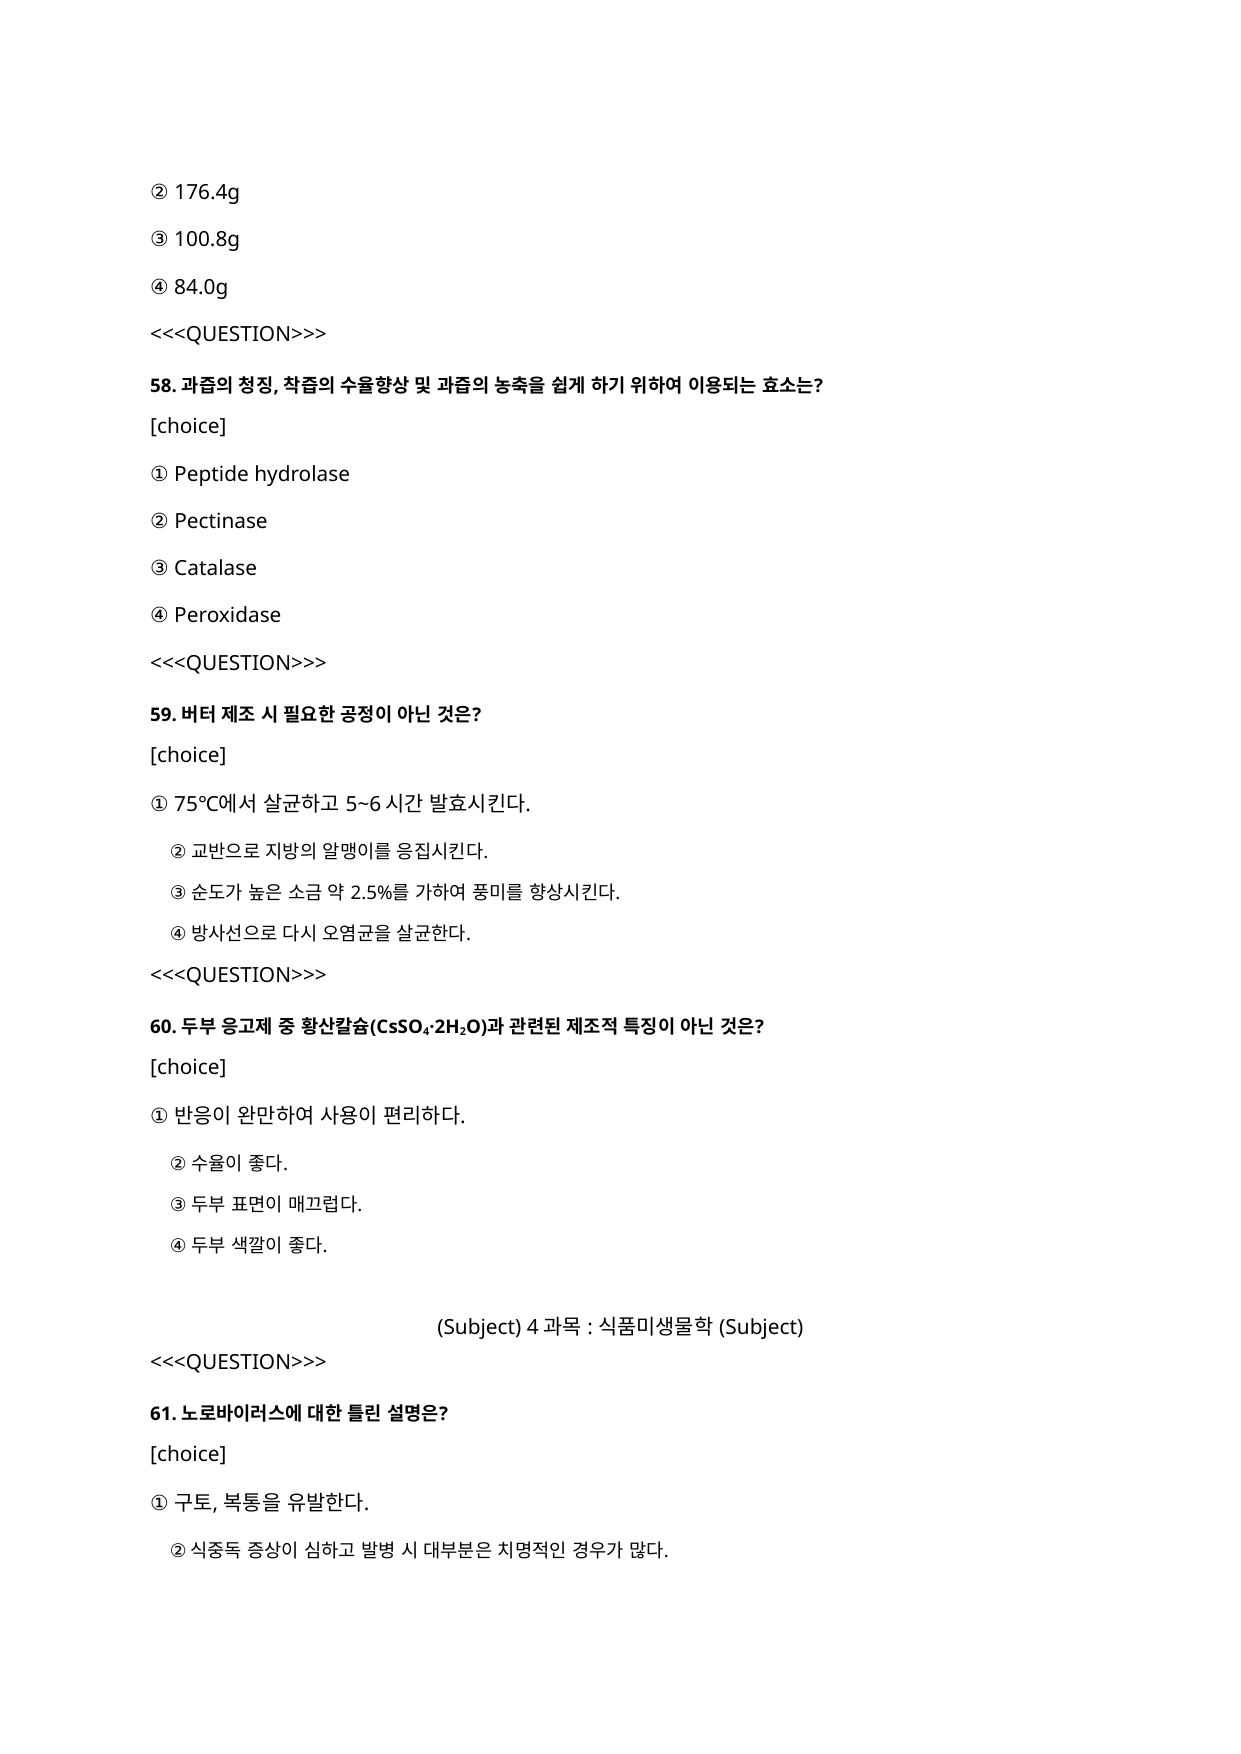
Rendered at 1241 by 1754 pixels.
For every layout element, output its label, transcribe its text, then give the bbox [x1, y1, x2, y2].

text ②식중독 증상이 심하고 발병 시 대부분은 치명적인 경우가 많다. [150, 1536, 1090, 1563]
text ① 반응이 완만하여 사용이 편리하다. [150, 1099, 1090, 1130]
text <<<QUESTION>>> [150, 1347, 1090, 1375]
text ③ 순도가 높은 소금 약 2.5%를 가하여 풍미를 향상시킨다. [150, 878, 1090, 905]
text 61. 노로바이러스에 대한 틀린 설명은? [150, 1398, 1090, 1426]
text <<<QUESTION>>> [150, 319, 1090, 347]
text ③ 100.8g [150, 224, 1090, 253]
text ② 수율이 좋다. [150, 1149, 1090, 1176]
text 60. 두부 응고제 중 황산칼슘(CsSO4·2H2O)과 관련된 제조적 특징이 아닌 것은? [150, 1011, 1090, 1038]
text ③ Catalase [150, 553, 1090, 582]
text ① 구토, 복통을 유발한다. [150, 1487, 1090, 1517]
text 59. 버터 제조 시 필요한 공정이 아닌 것은? [150, 699, 1090, 727]
text [choice] [150, 740, 1090, 769]
text ④ Peroxidase [150, 601, 1090, 629]
text ④ 두부 색깔이 좋다. [150, 1231, 1090, 1258]
text ① Peptide hydrolase [150, 459, 1090, 487]
text [choice] [150, 411, 1090, 440]
text [choice] [150, 1052, 1090, 1081]
text 58. 과즙의 청징, 착즙의 수율향상 및 과즙의 농축을 쉽게 하기 위하여 이용되는 효소는? [150, 371, 1090, 398]
text ④ 방사선으로 다시 오염균을 살균한다. [150, 919, 1090, 946]
text ② 176.4g [150, 177, 1090, 206]
text (Subject) 4과목 : 식품미생물학 (Subject) [150, 1311, 1090, 1341]
text <<<QUESTION>>> [150, 960, 1090, 988]
text [choice] [150, 1439, 1090, 1468]
text ③ 두부 표면이 매끄럽다. [150, 1190, 1090, 1217]
text ② Pectinase [150, 506, 1090, 534]
text <<<QUESTION>>> [150, 648, 1090, 676]
text ② 교반으로 지방의 알맹이를 응집시킨다. [150, 837, 1090, 864]
text ① 75℃에서 살균하고 5~6시간 발효시킨다. [150, 788, 1090, 818]
text ④ 84.0g [150, 272, 1090, 300]
